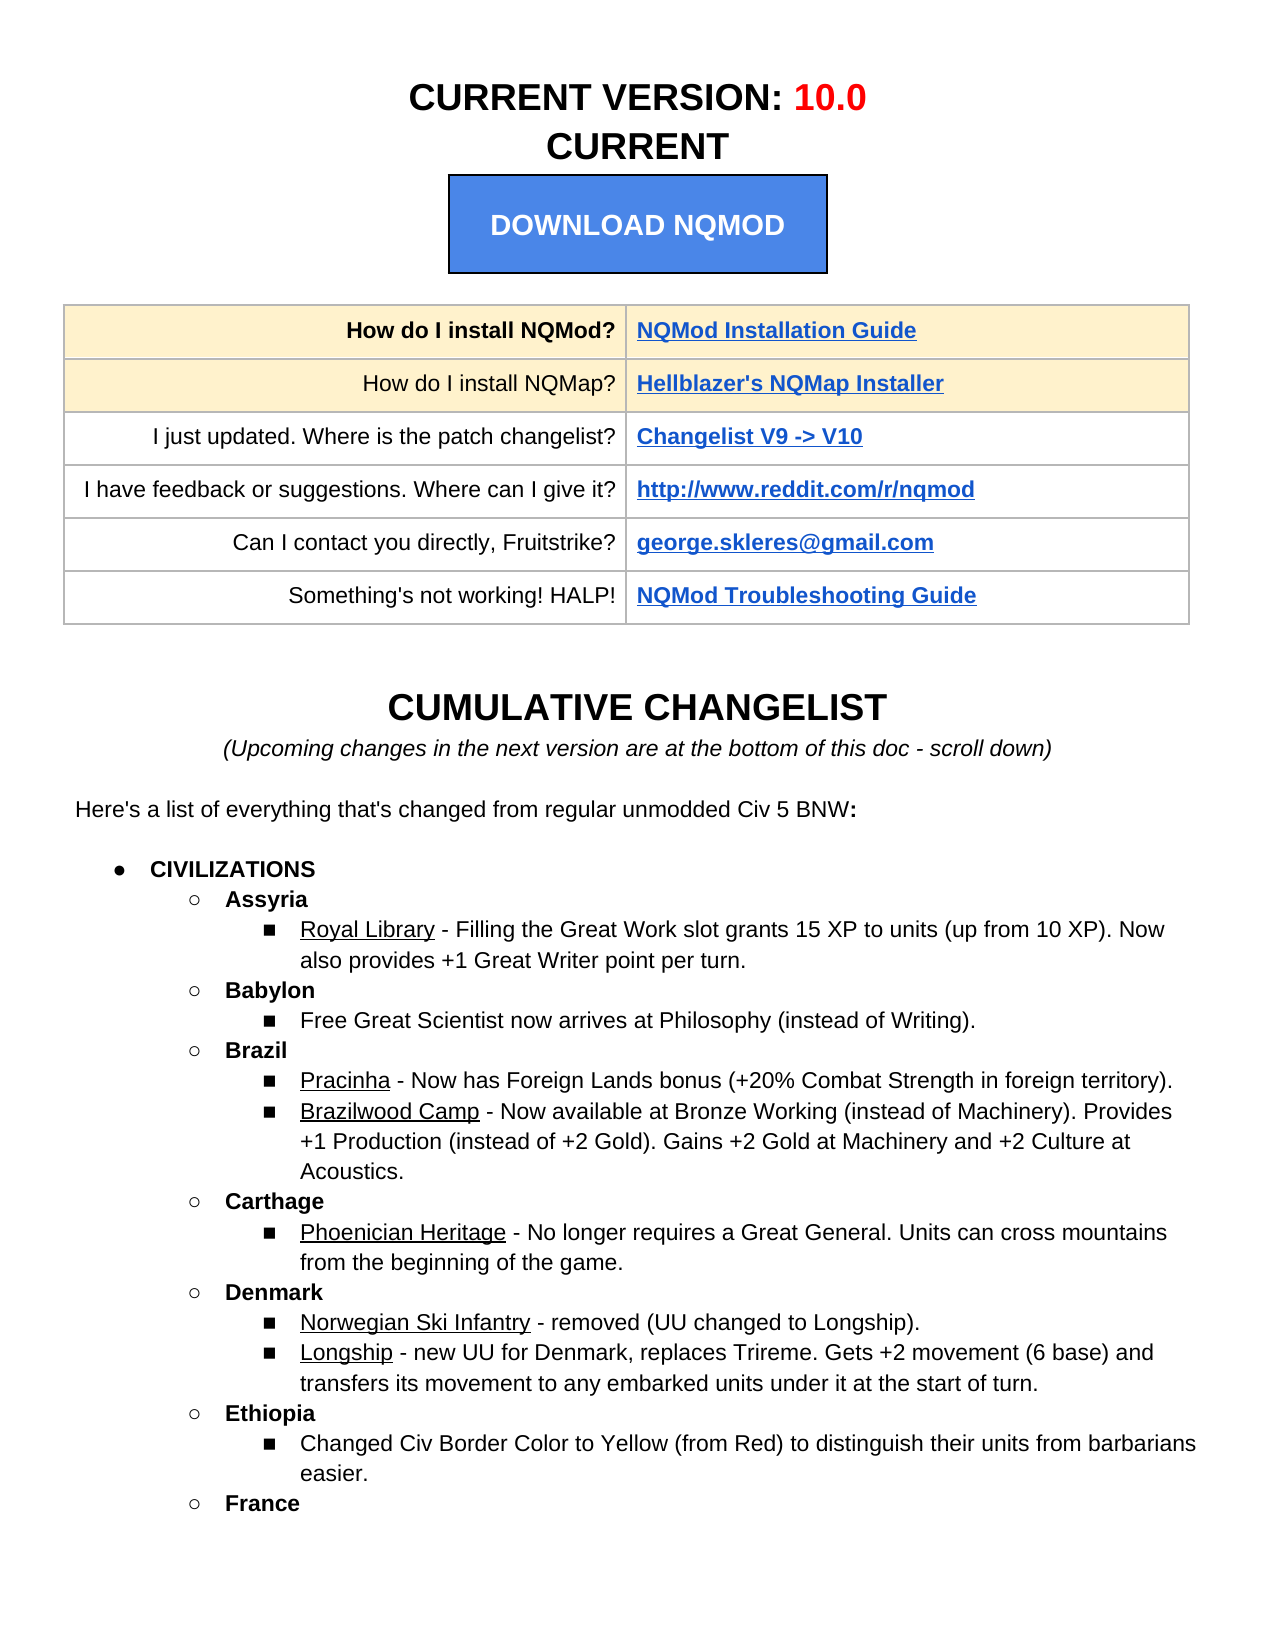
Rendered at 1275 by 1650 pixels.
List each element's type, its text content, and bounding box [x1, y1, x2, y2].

text CURRENT VERSION: 10.0 [75, 75, 1200, 118]
table_header DOWNLOAD NQMOD [450, 176, 826, 272]
list Denmark [187, 1279, 1200, 1305]
table_header NQMod Installation Guide [627, 306, 1188, 357]
table_cell george.skleres@gmail.com [627, 519, 1188, 570]
table_cell Can I contact you directly, Fruitstrike? [65, 519, 625, 570]
list Phoenician Heritage - No longer requires a Great General. Units can cross mountains from the beginning of the game. [262, 1218, 1200, 1275]
list Brazilwood Camp - Now available at Bronze Working (instead of Machinery). Provides +1 Production (instead of +2 Gold). Gains +2 Gold at Machinery and +2 Culture at Acoustics. [262, 1098, 1200, 1184]
table_cell Changelist V9 -> V10 [627, 413, 1188, 464]
list Carthage [187, 1188, 1200, 1215]
list Norwegian Ski Infantry - removed (UU changed to Longship). [262, 1309, 1200, 1336]
list Brazil [187, 1037, 1200, 1064]
table_header How do I install NQMod? [65, 306, 625, 357]
list Longship - new UU for Denmark, replaces Trireme. Gets +2 movement (6 base) and transfers its movement to any embarked units under it at the start of turn. [262, 1339, 1200, 1396]
list Ethiopia [187, 1400, 1200, 1426]
list Assyria [187, 886, 1200, 913]
table_cell How do I install NQMap? [65, 360, 625, 411]
list France [187, 1490, 1200, 1517]
list Babylon [187, 977, 1200, 1003]
table_cell Something's not working! HALP! [65, 572, 625, 623]
table_cell I just updated. Where is the patch changelist? [65, 413, 625, 464]
text Here's a list of everything that's changed from regular unmodded Civ 5 BNW: [75, 796, 1200, 822]
list Changed Civ Border Color to Yellow (from Red) to distinguish their units from barbarians easier. [262, 1430, 1200, 1487]
table_cell http://www.reddit.com/r/nqmod [627, 466, 1188, 517]
text (Upcoming changes in the next version are at the bottom of this doc - scroll down) [75, 735, 1200, 762]
list Royal Library - Filling the Great Work slot grants 15 XP to units (up from 10 XP). Now also provides +1 Great Writer point per turn. [262, 916, 1200, 973]
table_cell Hellblazer's NQMap Installer [627, 360, 1188, 411]
table_cell I have feedback or suggestions. Where can I give it? [65, 466, 625, 517]
list Pracinha - Now has Foreign Lands bonus (+20% Combat Strength in foreign territory). [262, 1067, 1200, 1094]
list CIVILIZATIONS [112, 856, 1200, 882]
text CURRENT [75, 124, 1200, 168]
table_cell NQMod Troubleshooting Guide [627, 572, 1188, 623]
list Free Great Scientist now arrives at Philosophy (instead of Writing). [262, 1007, 1200, 1033]
text CUMULATIVE CHANGELIST [75, 686, 1200, 729]
